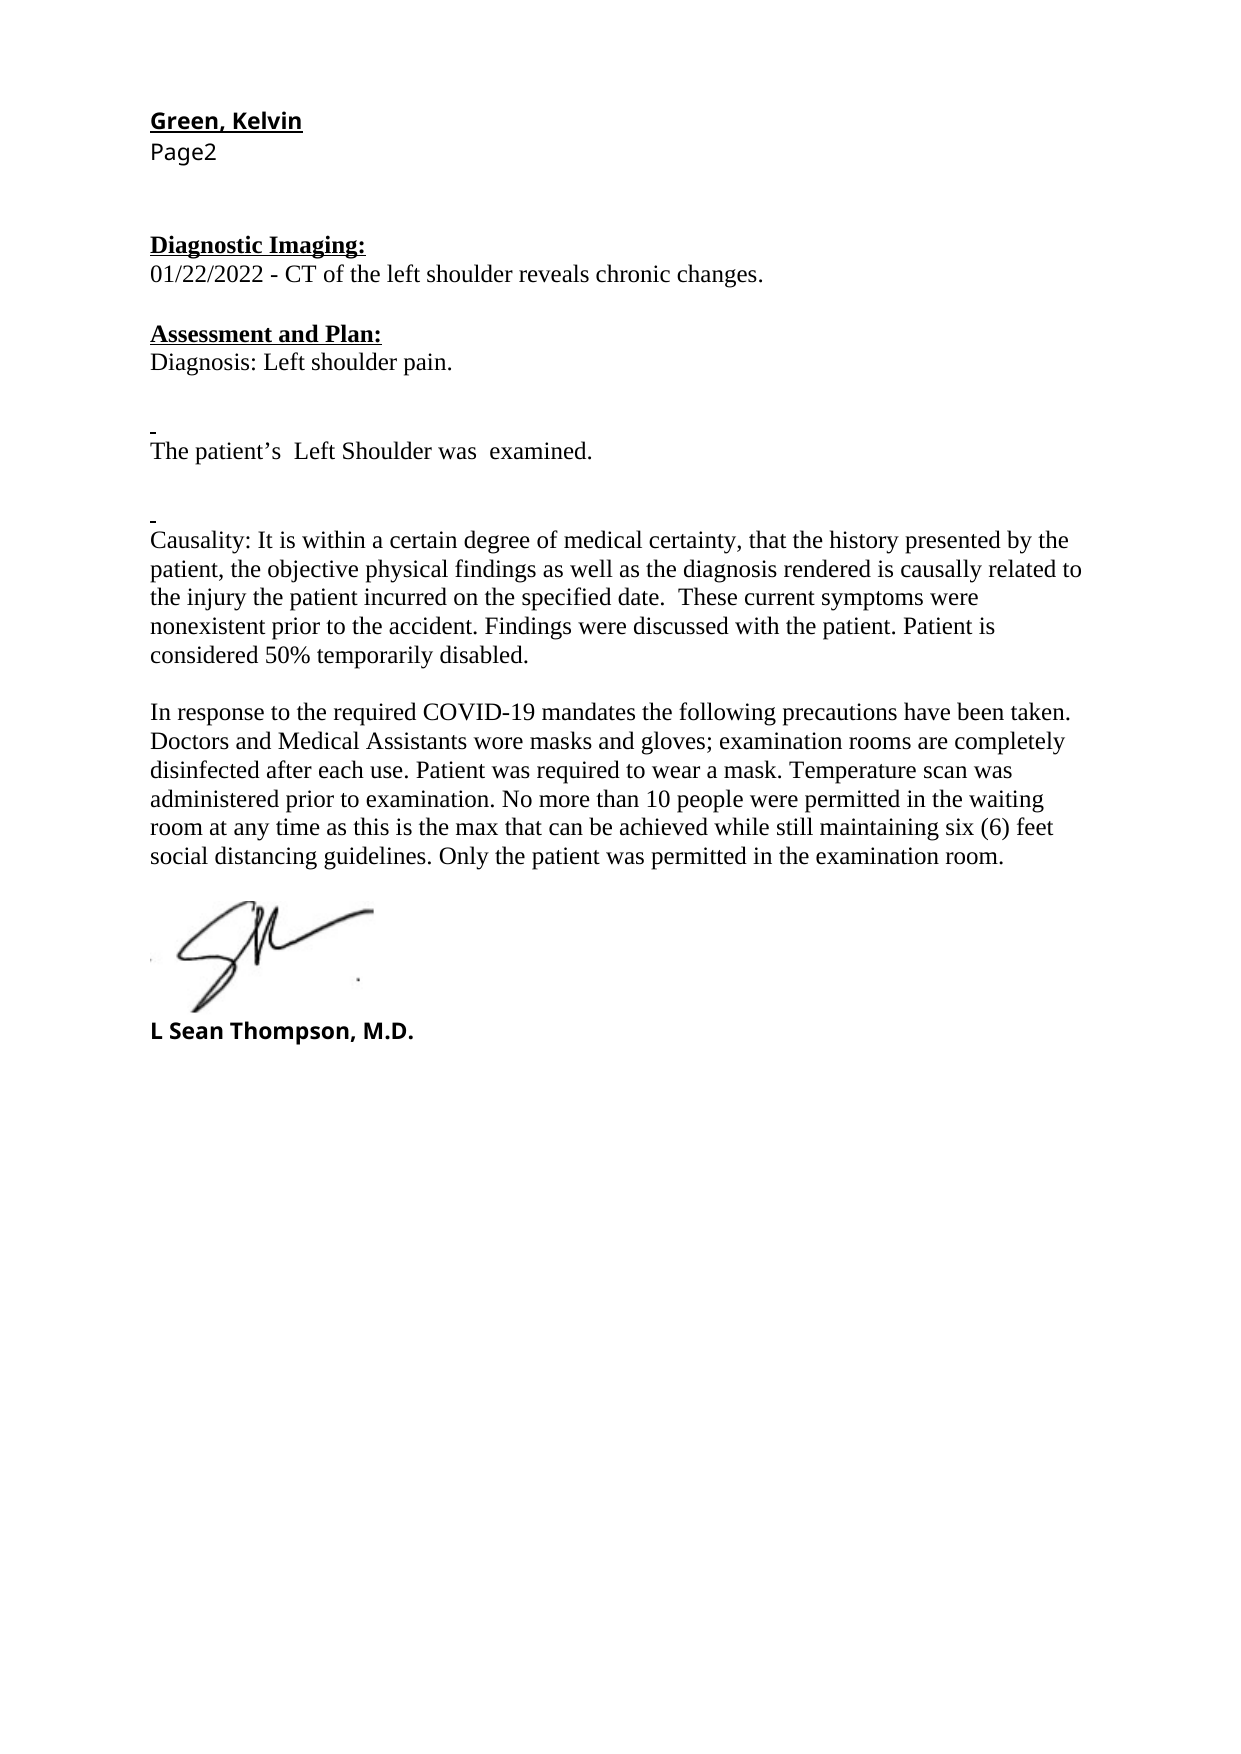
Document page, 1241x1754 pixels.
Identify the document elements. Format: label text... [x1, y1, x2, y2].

picture [150, 901, 399, 1016]
text The patient’s Left Shoulder was examined. [150, 407, 1090, 496]
text Assessment and Plan: Diagnosis: Left shoulder pain. [150, 319, 1090, 407]
text L Sean Thompson, M.D. [150, 1015, 1090, 1047]
text Diagnostic Imaging: 01/22/2022 - CT of the left shoulder reveals chronic changes. [150, 230, 1090, 319]
text Causality: It is within a certain degree of medical certainty, that the history presented by the patient, the objective physical findings as well as the diagnosis rendered is causally related to the injury the patient incurred on the specified date. These current symptoms were nonexistent prior to the accident. Findings were discussed with the patient. Patient is considered 50% temporarily disabled. In response to the required COVID-19 mandates the following precautions have been taken. Doctors and Medical Assistants wore masks and gloves; examination rooms are completely disinfected after each use. Patient was required to wear a mask. Temperature scan was administered prior to examination. No more than 10 people were permitted in the waiting room at any time as this is the max that can be achieved while still maintaining six (6) feet social distancing guidelines. Only the patient was permitted in the examination room. [150, 496, 1090, 901]
